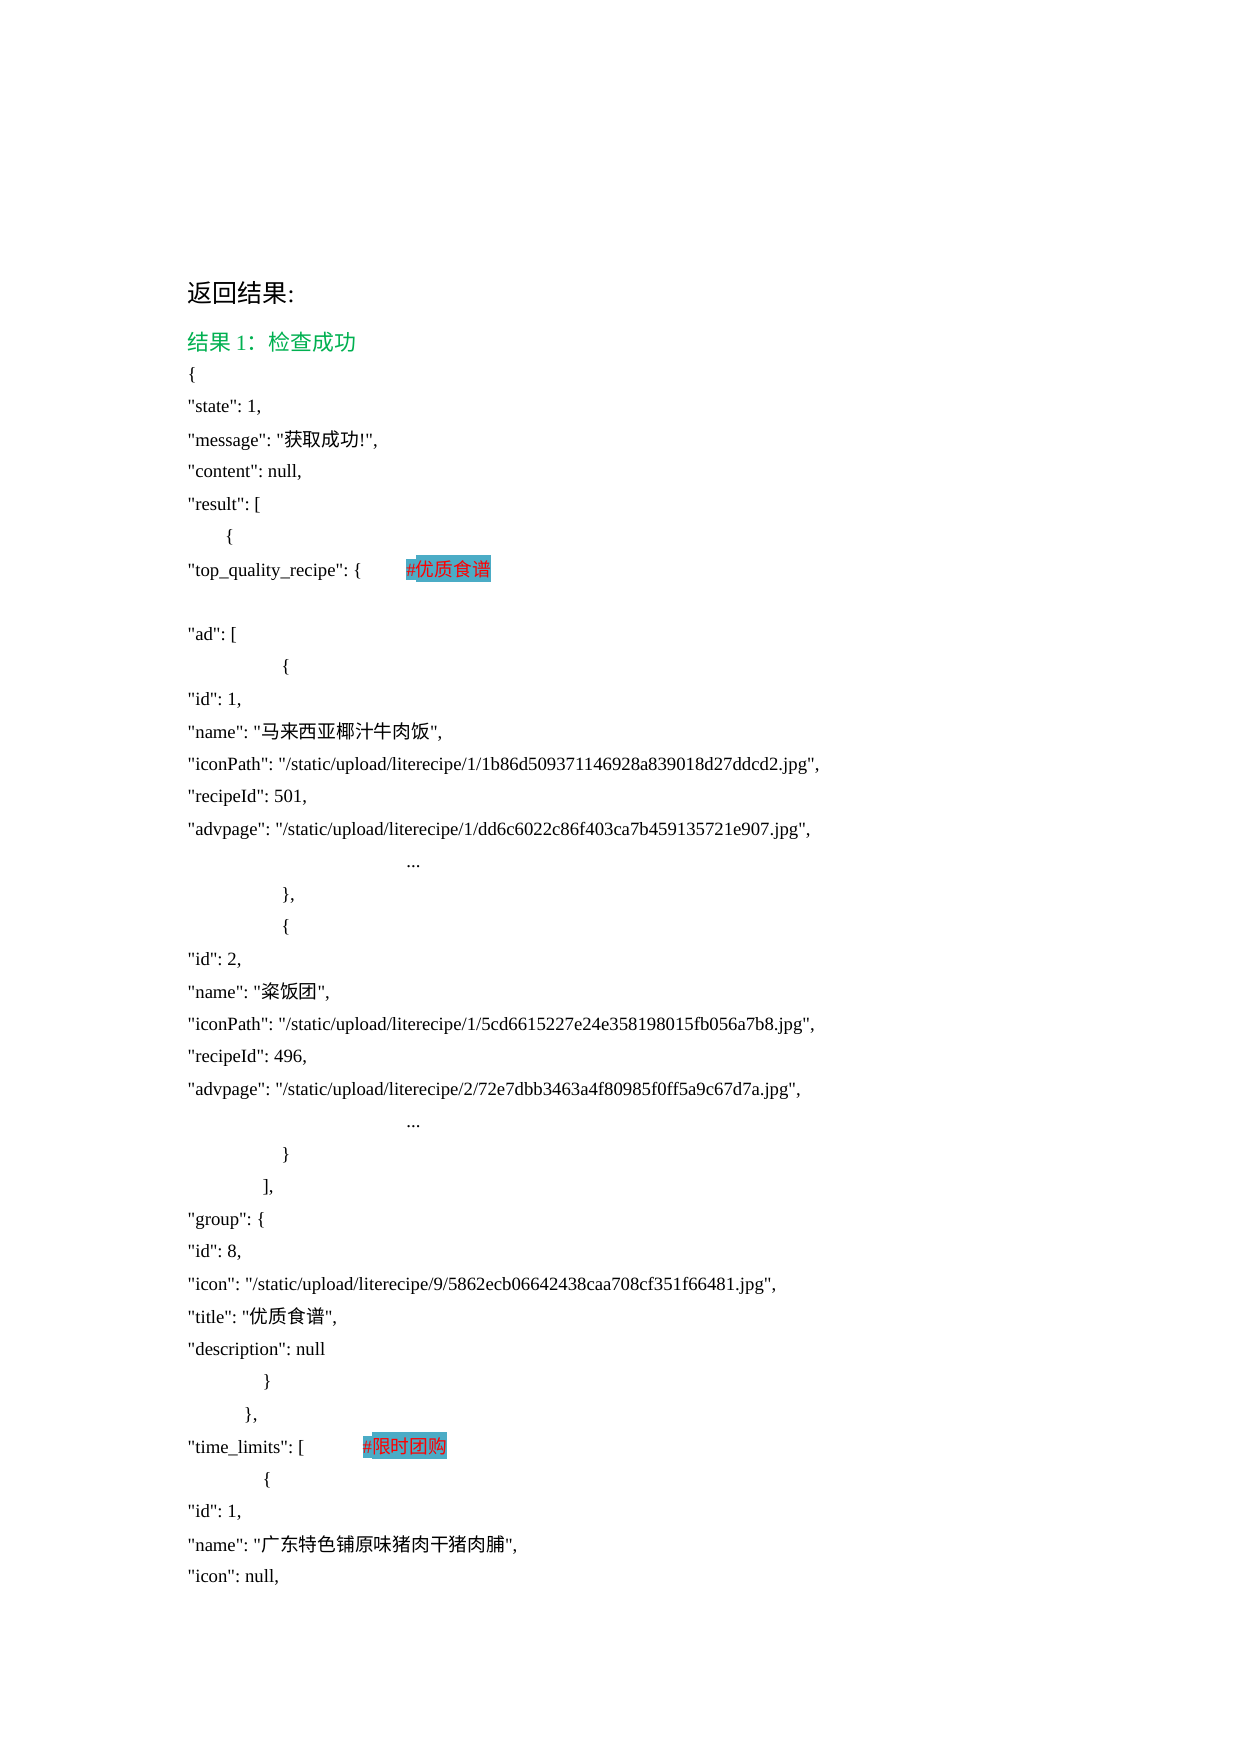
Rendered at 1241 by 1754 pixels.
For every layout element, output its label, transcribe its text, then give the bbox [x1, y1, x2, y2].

text { [187, 519, 1053, 552]
text "message": "获取成功!", [187, 422, 1053, 454]
text "advpage": "/static/upload/literecipe/1/dd6c6022c86f403ca7b459135721e907.jpg", [187, 812, 1053, 844]
text "name": "粢饭团", [187, 974, 1053, 1007]
text "time_limits": [ #限时团购 [187, 1429, 1053, 1462]
text "ad": [ [187, 617, 1053, 649]
text "name": "广东特色铺原味猪肉干猪肉脯", [187, 1527, 1053, 1559]
text "result": [ [187, 487, 1053, 519]
text "title": "优质食谱", [187, 1299, 1053, 1332]
text "top_quality_recipe": { #优质食谱 [187, 552, 1053, 584]
text ... [362, 844, 1053, 877]
text }, [187, 877, 1053, 909]
text "advpage": "/static/upload/literecipe/2/72e7dbb3463a4f80985f0ff5a9c67d7a.jpg", [187, 1072, 1053, 1104]
text { [187, 357, 1053, 389]
text "id": 1, [187, 1494, 1053, 1527]
text "group": { [187, 1202, 1053, 1234]
text "id": 1, [187, 682, 1053, 714]
text { [187, 1462, 1053, 1494]
text }, [187, 1397, 1053, 1429]
text 结果1：检查成功 [187, 324, 1053, 357]
text } [187, 1137, 1053, 1169]
text { [187, 909, 1053, 942]
text "content": null, [187, 454, 1053, 487]
text "recipeId": 496, [187, 1039, 1053, 1072]
text ], [187, 1169, 1053, 1202]
text "icon": null, [187, 1559, 1053, 1592]
text } [187, 1364, 1053, 1397]
text "id": 8, [187, 1234, 1053, 1267]
text "iconPath": "/static/upload/literecipe/1/1b86d509371146928a839018d27ddcd2.jpg", [187, 747, 1053, 779]
text "recipeId": 501, [187, 779, 1053, 812]
text ... [362, 1104, 1053, 1137]
text 返回结果: [187, 259, 1053, 324]
text "iconPath": "/static/upload/literecipe/1/5cd6615227e24e358198015fb056a7b8.jpg", [187, 1007, 1053, 1039]
text { [187, 649, 1053, 682]
text "icon": "/static/upload/literecipe/9/5862ecb06642438caa708cf351f66481.jpg", [187, 1267, 1053, 1299]
text "name": "马来西亚椰汁牛肉饭", [187, 714, 1053, 747]
text "state": 1, [187, 389, 1053, 422]
text "id": 2, [187, 942, 1053, 974]
text "description": null [187, 1332, 1053, 1364]
